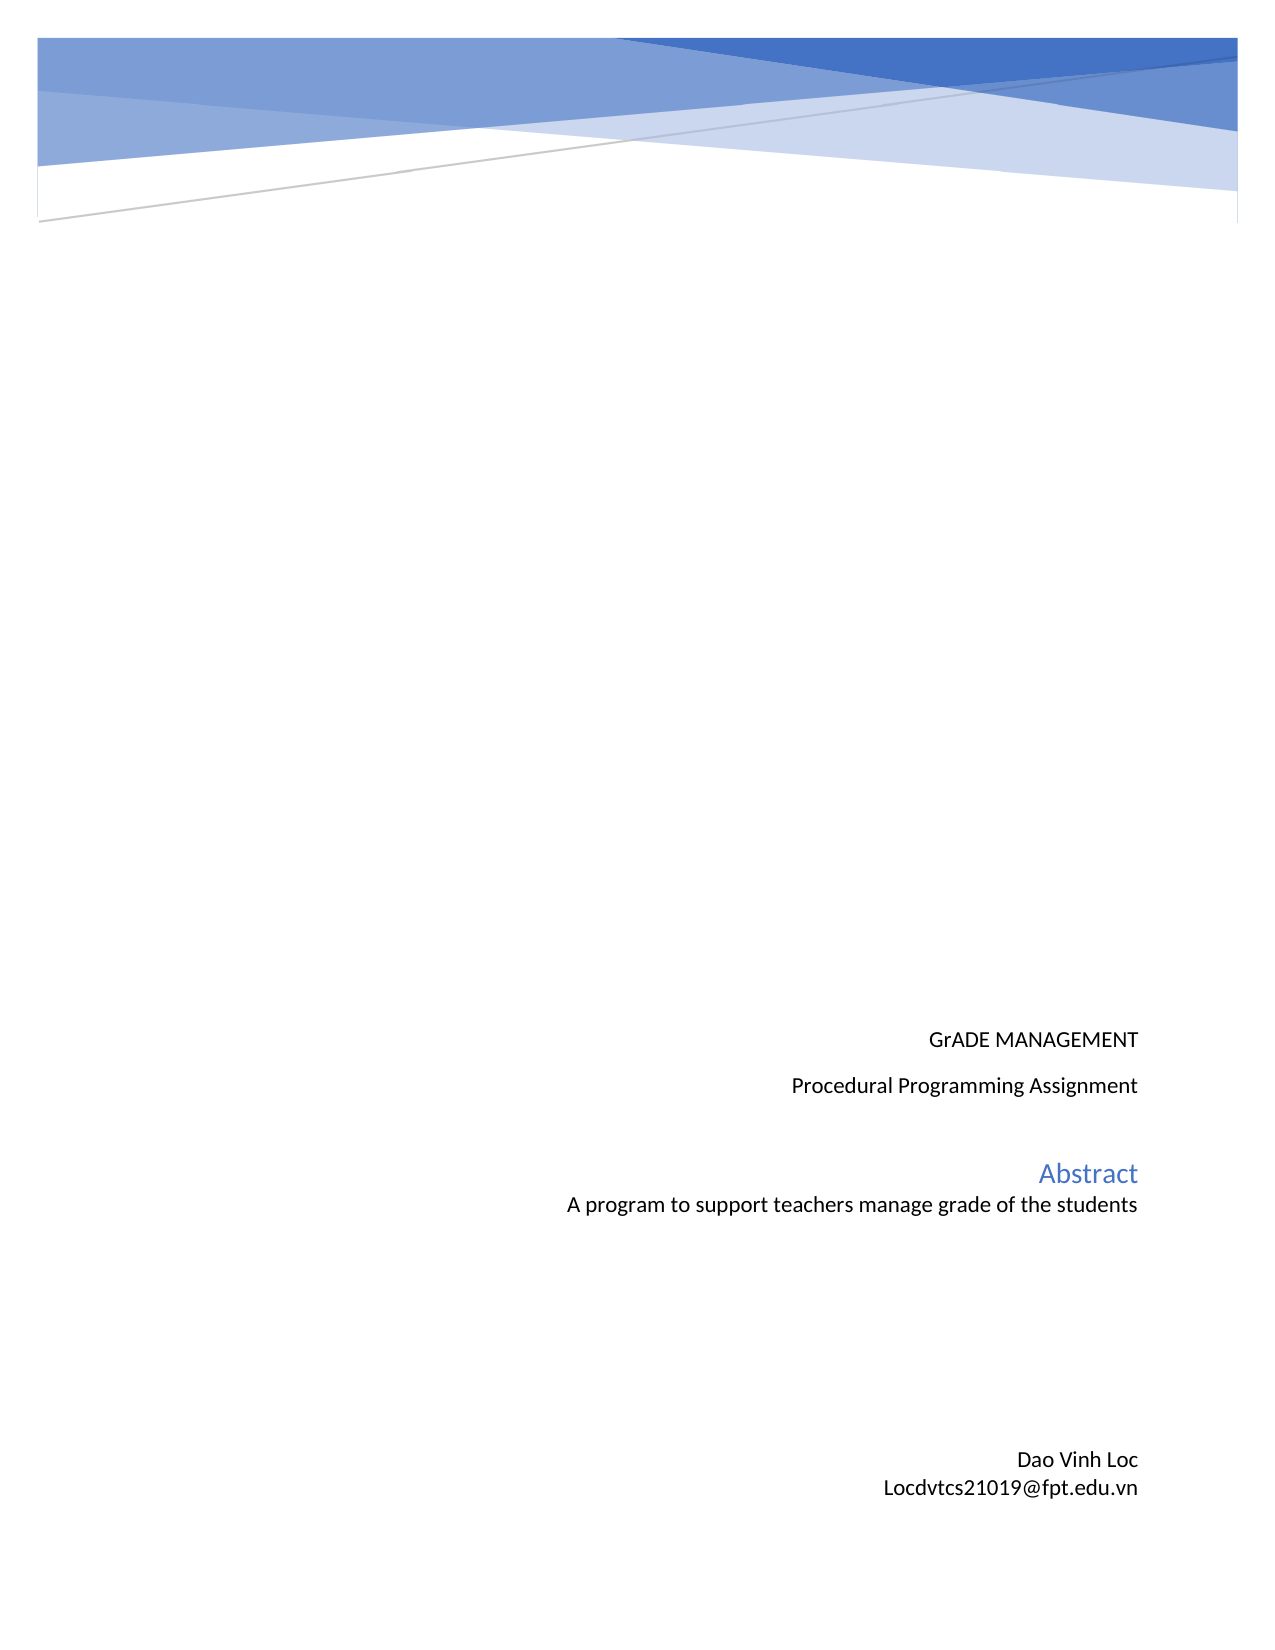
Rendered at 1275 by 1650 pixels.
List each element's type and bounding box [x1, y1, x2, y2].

picture [37, 37, 1238, 238]
